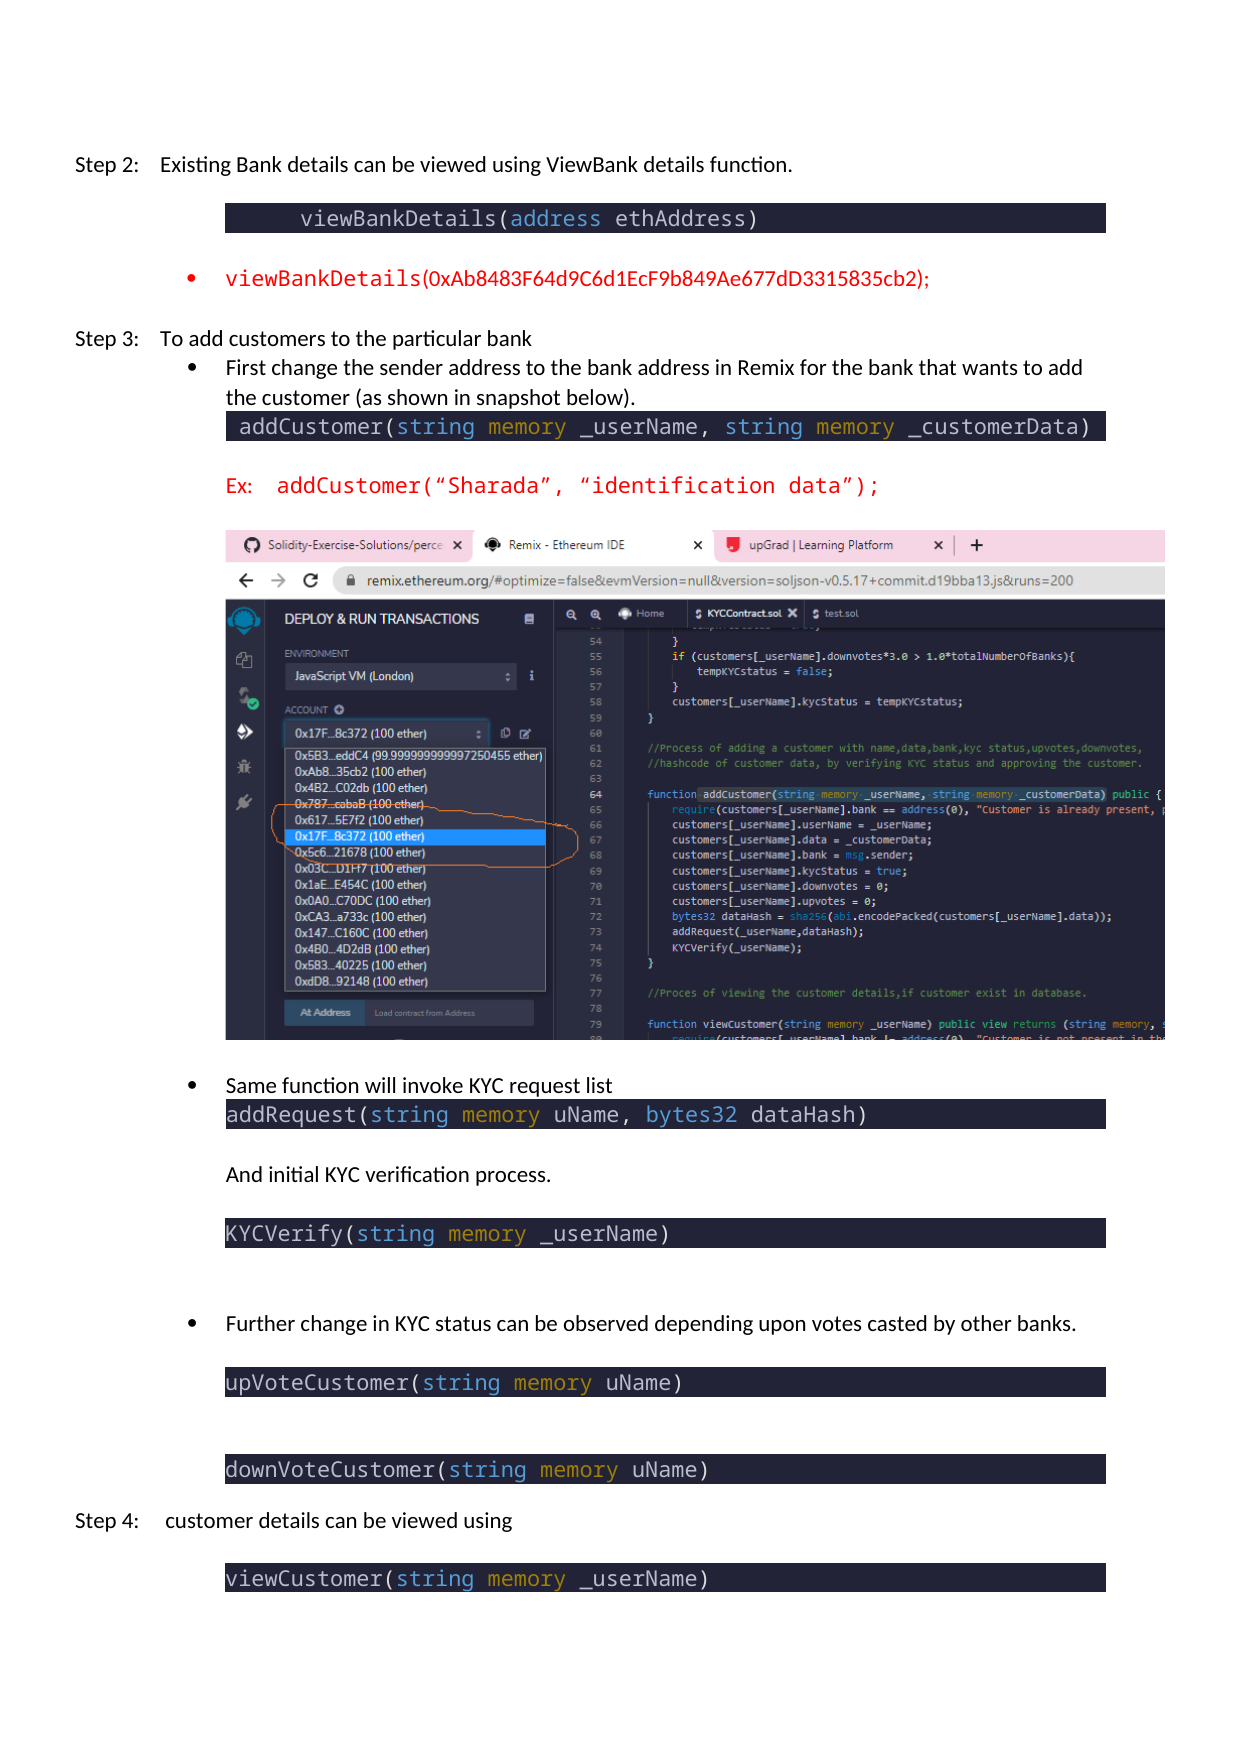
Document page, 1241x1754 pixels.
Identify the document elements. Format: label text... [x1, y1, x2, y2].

list addCustomer(string memory _userName, string memory _customerData) [226, 411, 1106, 441]
text downVoteCustomer(string memory uName) [225, 1454, 1106, 1484]
text upVoteCustomer(string memory uName) [225, 1367, 1106, 1397]
list First change the sender address to the bank address in Remix for the bank that wants to add the customer (as shown in snapshot below). [188, 352, 1106, 411]
list addRequest(string memory uName, bytes32 dataHash) [226, 1099, 1106, 1129]
list Further change in KYC status can be observed depending upon votes casted by other banks. [188, 1307, 1106, 1337]
list And initial KYC verification process. [226, 1159, 1106, 1188]
text Step 3: To add customers to the particular bank [75, 322, 1106, 352]
text KYCVerify(string memory _userName) [225, 1218, 1106, 1248]
text Step 4: customer details can be viewed using [75, 1505, 1106, 1534]
list Same function will invoke KYC request list [188, 1070, 1106, 1099]
text Step 2: Existing Bank details can be viewed using ViewBank details function. [75, 150, 1106, 178]
picture [225, 530, 1165, 1040]
text viewBankDetails(address ethAddress) [225, 203, 1106, 233]
text viewCustomer(string memory _userName) [225, 1563, 1106, 1592]
list viewBankDetails(0xAb8483F64d9C6d1EcF9b849Ae677dD3315835cb2); [187, 262, 1106, 292]
list Ex: addCustomer(“Sharada”, “identification data”); [226, 471, 1106, 500]
